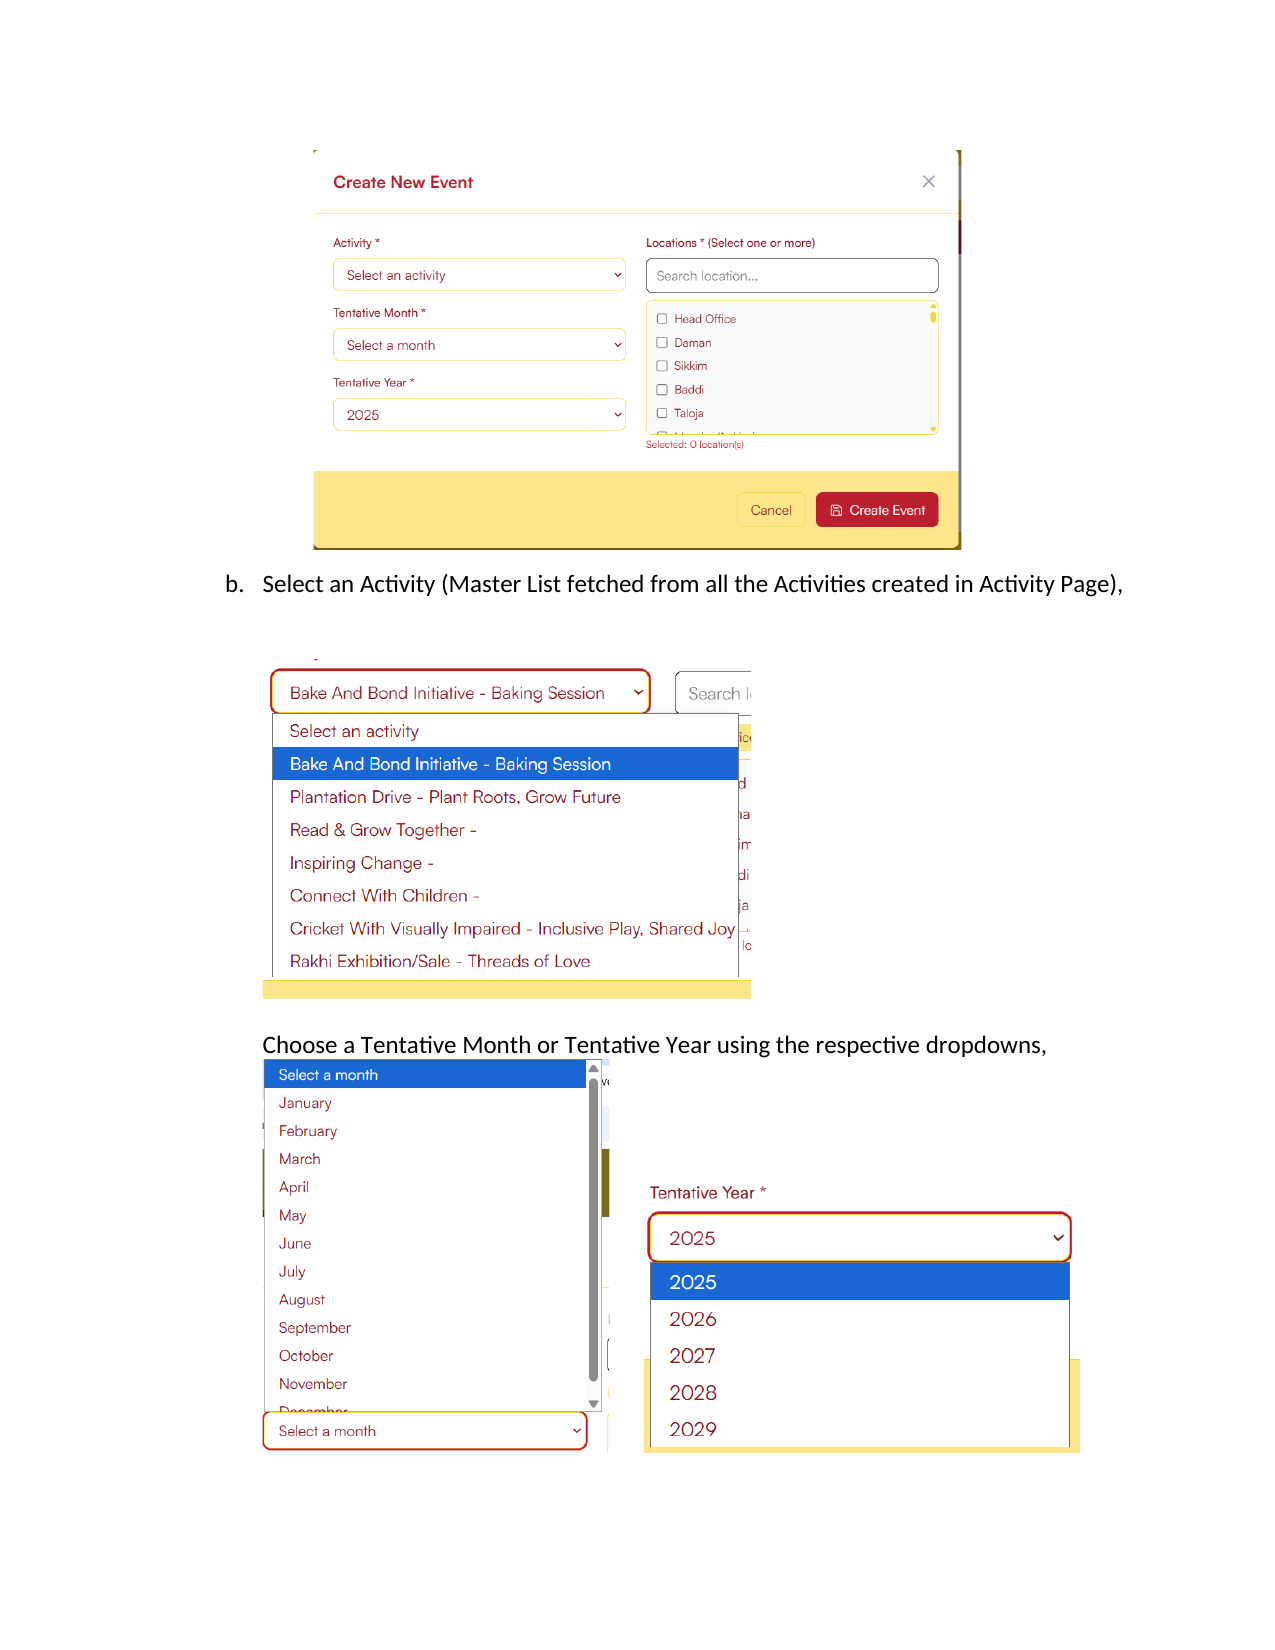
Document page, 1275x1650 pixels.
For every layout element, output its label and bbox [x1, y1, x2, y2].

list [225, 568, 1125, 1489]
picture [262, 1059, 610, 1453]
picture [262, 659, 752, 999]
picture [643, 1181, 1080, 1453]
picture [313, 150, 962, 550]
